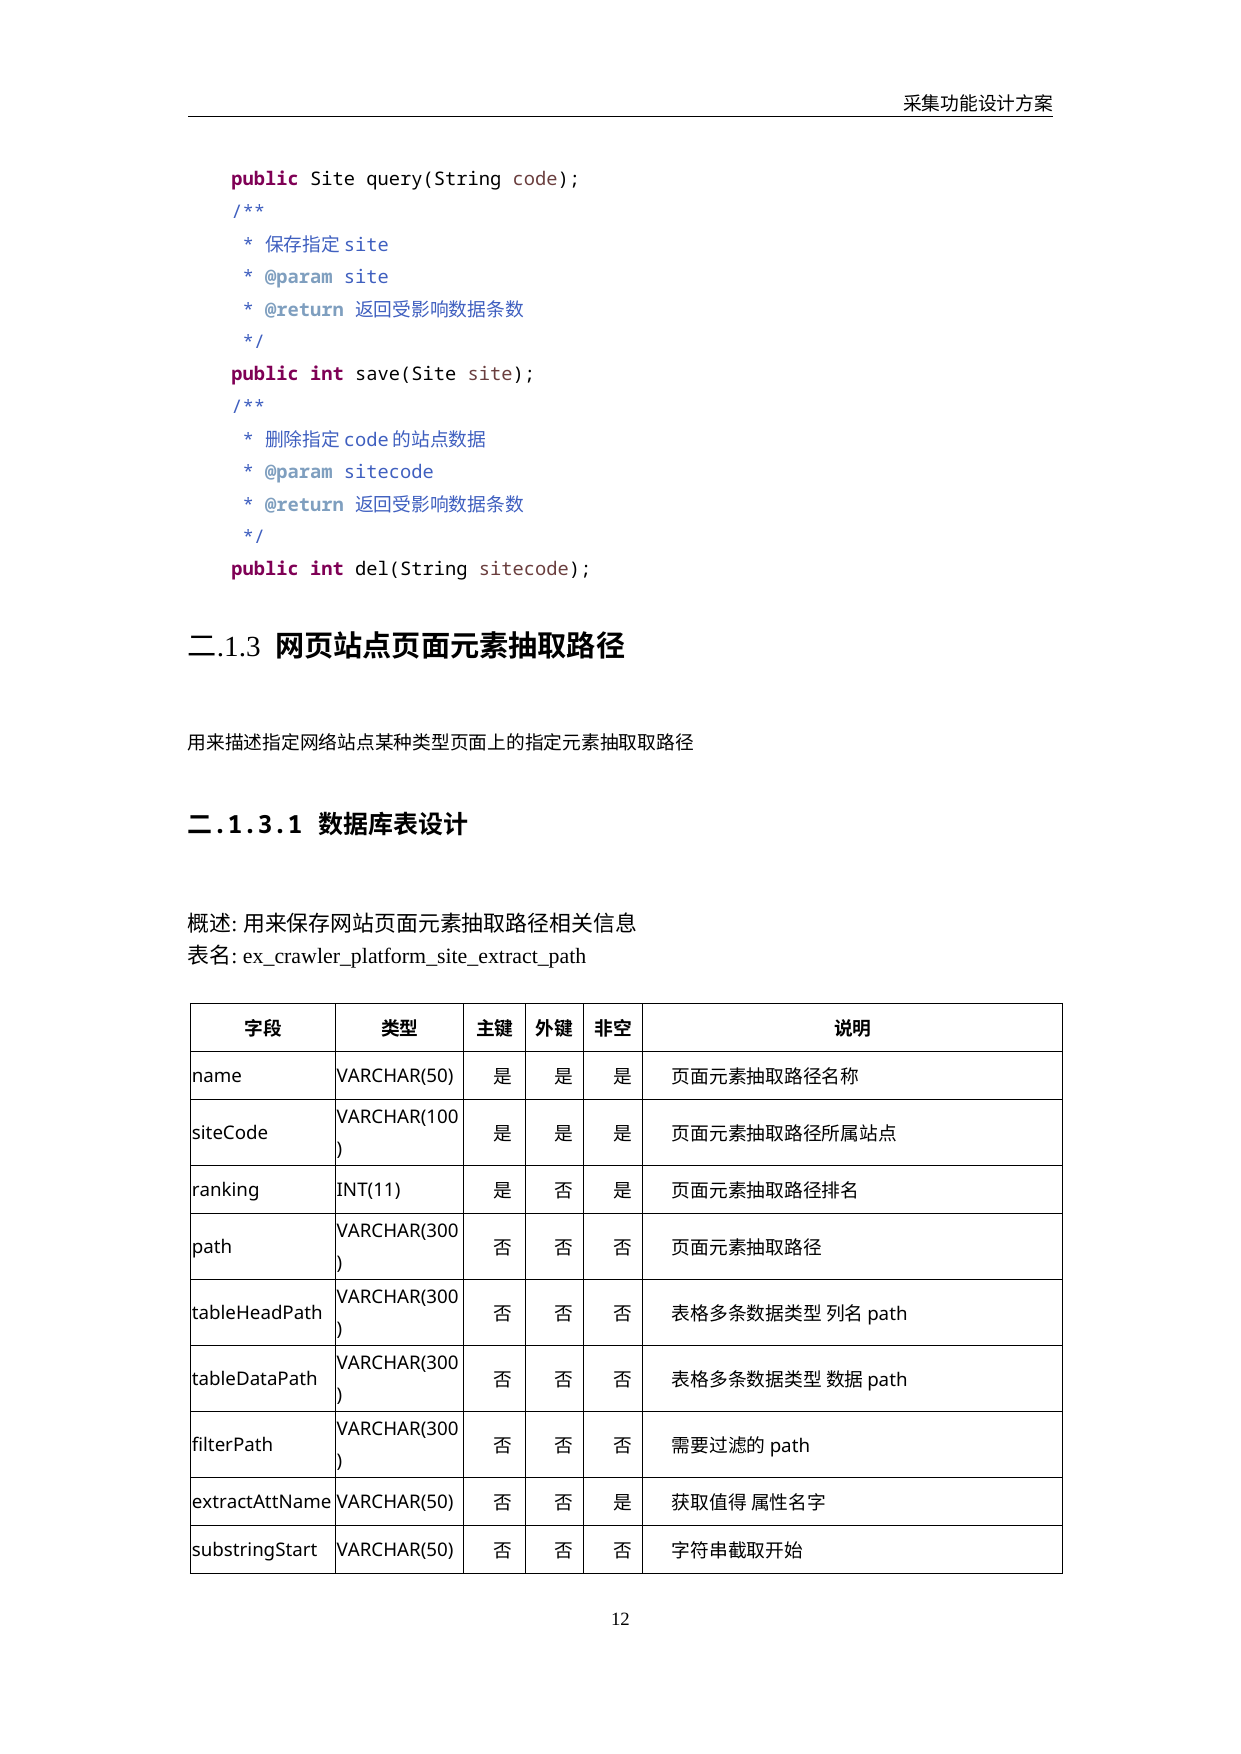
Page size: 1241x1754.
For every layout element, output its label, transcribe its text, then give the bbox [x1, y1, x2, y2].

text * 删除指定code的站点数据 [187, 422, 1053, 454]
table_cell 是 [526, 1052, 583, 1099]
table_cell 否 [526, 1526, 583, 1573]
text */ [187, 519, 1053, 552]
table_cell 是 [464, 1052, 525, 1099]
table_cell 是 [584, 1166, 642, 1213]
subtitle 数据库表设计 [187, 790, 1053, 855]
table_cell 是 [584, 1052, 642, 1099]
table_cell 页面元素抽取路径 [643, 1214, 1062, 1279]
table_cell 页面元素抽取路径排名 [643, 1166, 1062, 1213]
table_cell VARCHAR(300) [336, 1412, 463, 1477]
table_cell 是 [584, 1100, 642, 1165]
text /** [187, 389, 1053, 422]
table_cell 页面元素抽取路径所属站点 [643, 1100, 1062, 1165]
subtitle 网页站点页面元素抽取路径 [187, 612, 1053, 677]
table_cell extractAttName [191, 1478, 335, 1525]
table_cell 否 [584, 1412, 642, 1477]
table_cell 否 [464, 1412, 525, 1477]
table_header 非空 [584, 1004, 642, 1051]
table_header 说明 [643, 1004, 1062, 1051]
table_cell 否 [584, 1214, 642, 1279]
text public int del(String sitecode); [187, 552, 1053, 584]
table_cell filterPath [191, 1412, 335, 1477]
text 概述: 用来保存网站页面元素抽取路径相关信息 [187, 905, 1053, 938]
table_cell substringStart [191, 1526, 335, 1573]
table_header 字段 [191, 1004, 335, 1051]
table_cell VARCHAR(300) [336, 1346, 463, 1411]
table_cell VARCHAR(50) [336, 1526, 463, 1573]
text * @return 返回受影响数据条数 [187, 292, 1053, 324]
text 表名: ex_crawler_platform_site_extract_path [187, 938, 1053, 970]
table_cell 否 [464, 1214, 525, 1279]
table_cell VARCHAR(300) [336, 1280, 463, 1345]
text */ [187, 324, 1053, 357]
table_cell 否 [464, 1346, 525, 1411]
table_cell VARCHAR(300) [336, 1214, 463, 1279]
table_cell 否 [464, 1478, 525, 1525]
text * @param sitecode [187, 454, 1053, 487]
table_cell 否 [584, 1526, 642, 1573]
text public int save(Site site); [187, 357, 1053, 389]
text public Site query(String code); [187, 162, 1053, 194]
table_cell path [191, 1214, 335, 1279]
table_cell 否 [464, 1280, 525, 1345]
table_cell 是 [464, 1166, 525, 1213]
table_header 主键 [464, 1004, 525, 1051]
table_cell tableDataPath [191, 1346, 335, 1411]
table_cell 页面元素抽取路径名称 [643, 1052, 1062, 1099]
table_cell 否 [584, 1346, 642, 1411]
text * @return 返回受影响数据条数 [187, 487, 1053, 519]
table_cell INT(11) [336, 1166, 463, 1213]
table_cell 需要过滤的 path [643, 1412, 1062, 1477]
table_cell tableHeadPath [191, 1280, 335, 1345]
table_cell 表格多条数据类型 列名path [643, 1280, 1062, 1345]
table_cell 否 [526, 1346, 583, 1411]
table_cell 否 [526, 1412, 583, 1477]
table_cell 表格多条数据类型 数据path [643, 1346, 1062, 1411]
table_cell 字符串截取开始 [643, 1526, 1062, 1573]
table_cell VARCHAR(50) [336, 1478, 463, 1525]
table_cell ranking [191, 1166, 335, 1213]
table_cell 是 [584, 1478, 642, 1525]
text * @param site [187, 259, 1053, 292]
text 用来描述指定网络站点某种类型页面上的指定元素抽取取路径 [187, 725, 1053, 757]
table_cell VARCHAR(100) [336, 1100, 463, 1165]
table_cell 否 [464, 1526, 525, 1573]
table_cell 获取值得 属性名字 [643, 1478, 1062, 1525]
text * 保存指定site [187, 227, 1053, 259]
table_cell 是 [464, 1100, 525, 1165]
table_header 类型 [336, 1004, 463, 1051]
table_cell 否 [584, 1280, 642, 1345]
table_header 外键 [526, 1004, 583, 1051]
table_cell 否 [526, 1280, 583, 1345]
text /** [187, 194, 1053, 227]
table_cell VARCHAR(50) [336, 1052, 463, 1099]
table_cell 否 [526, 1478, 583, 1525]
table_cell 否 [526, 1166, 583, 1213]
table_cell 是 [526, 1100, 583, 1165]
table_cell 否 [526, 1214, 583, 1279]
table_cell siteCode [191, 1100, 335, 1165]
table_cell name [191, 1052, 335, 1099]
